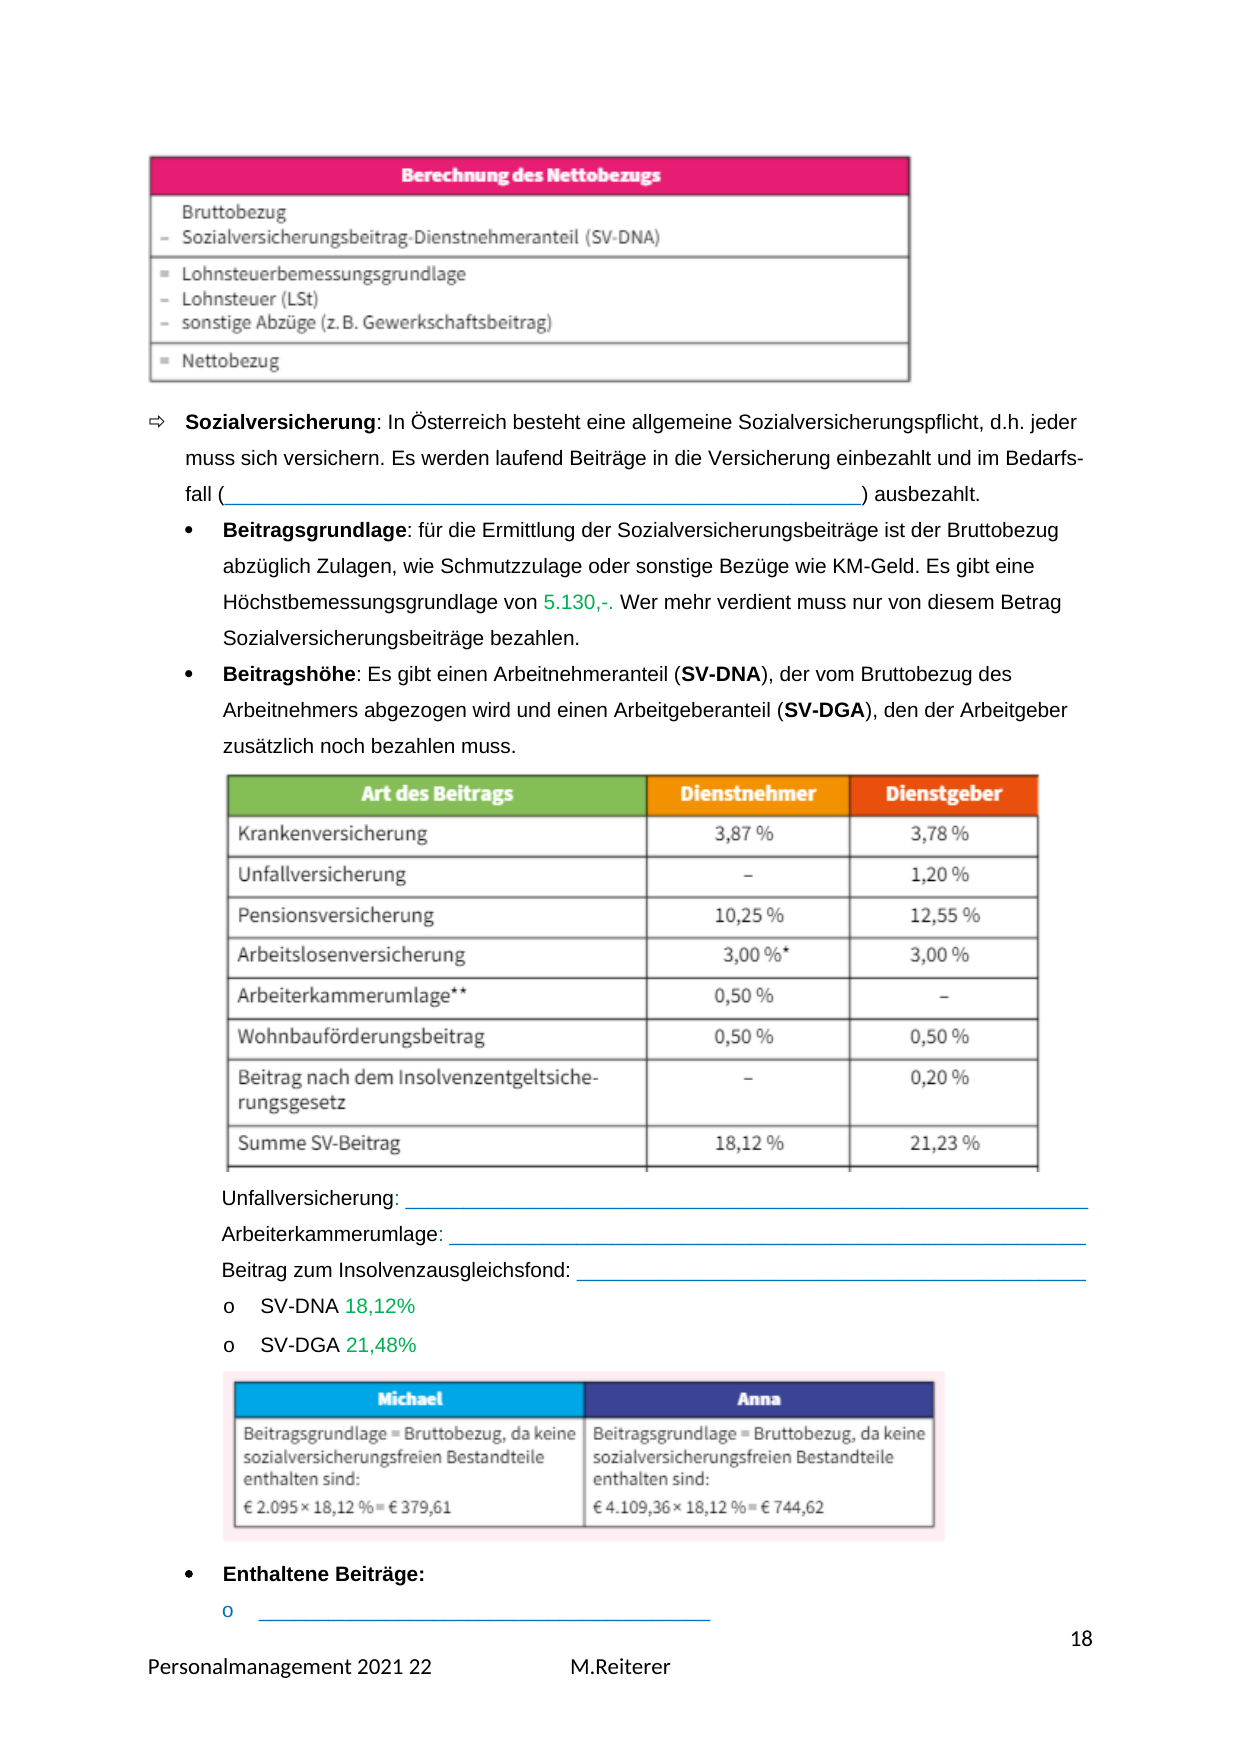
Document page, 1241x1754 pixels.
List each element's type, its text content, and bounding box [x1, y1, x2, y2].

list Beitragsgrundlage: für die Ermittlung der Sozialversicherungsbeiträge ist der Bruttobezug abzüglich Zulagen, wie Schmutzzulage oder sonstige Bezüge wie KM-Geld. Es gibt eine Höchstbemessungsgrundlage von 5.130,-. Wer mehr verdient muss nur von diesem Betrag Sozialversicherungsbeiträge bezahlen. [185, 518, 1093, 650]
list Enthaltene Beiträge: [185, 1562, 1093, 1586]
picture [147, 147, 930, 396]
list SV-DGA 21,48% [223, 1332, 1093, 1358]
text Arbeiterkammerumlage: _______________________________________________________ [221, 1222, 1093, 1246]
list Sozialversicherung: In Österreich besteht eine allgemeine Sozialversicherungspflicht, d.h. jeder muss sich versichern. Es werden laufend Beiträge in die Versicherung einbezahlt und im Bedarfs-fall (_______________________________________________________) ausbezahlt. [148, 410, 1093, 506]
list Beitragshöhe: Es gibt einen Arbeitnehmeranteil (SV-DNA), der vom Bruttobezug des Arbeitnehmers abgezogen wird und einen Arbeitgeberanteil (SV-DGA), den der Arbeitgeber zusätzlich noch bezahlen muss. [185, 662, 1093, 758]
list SV-DNA 18,12% [223, 1294, 1093, 1319]
text Unfallversicherung: ___________________________________________________________ [221, 1186, 1093, 1210]
picture [222, 769, 1043, 1172]
list _______________________________________ [221, 1598, 1093, 1623]
picture [222, 1371, 954, 1548]
text Beitrag zum Insolvenzausgleichsfond: ____________________________________________ [221, 1258, 1093, 1282]
